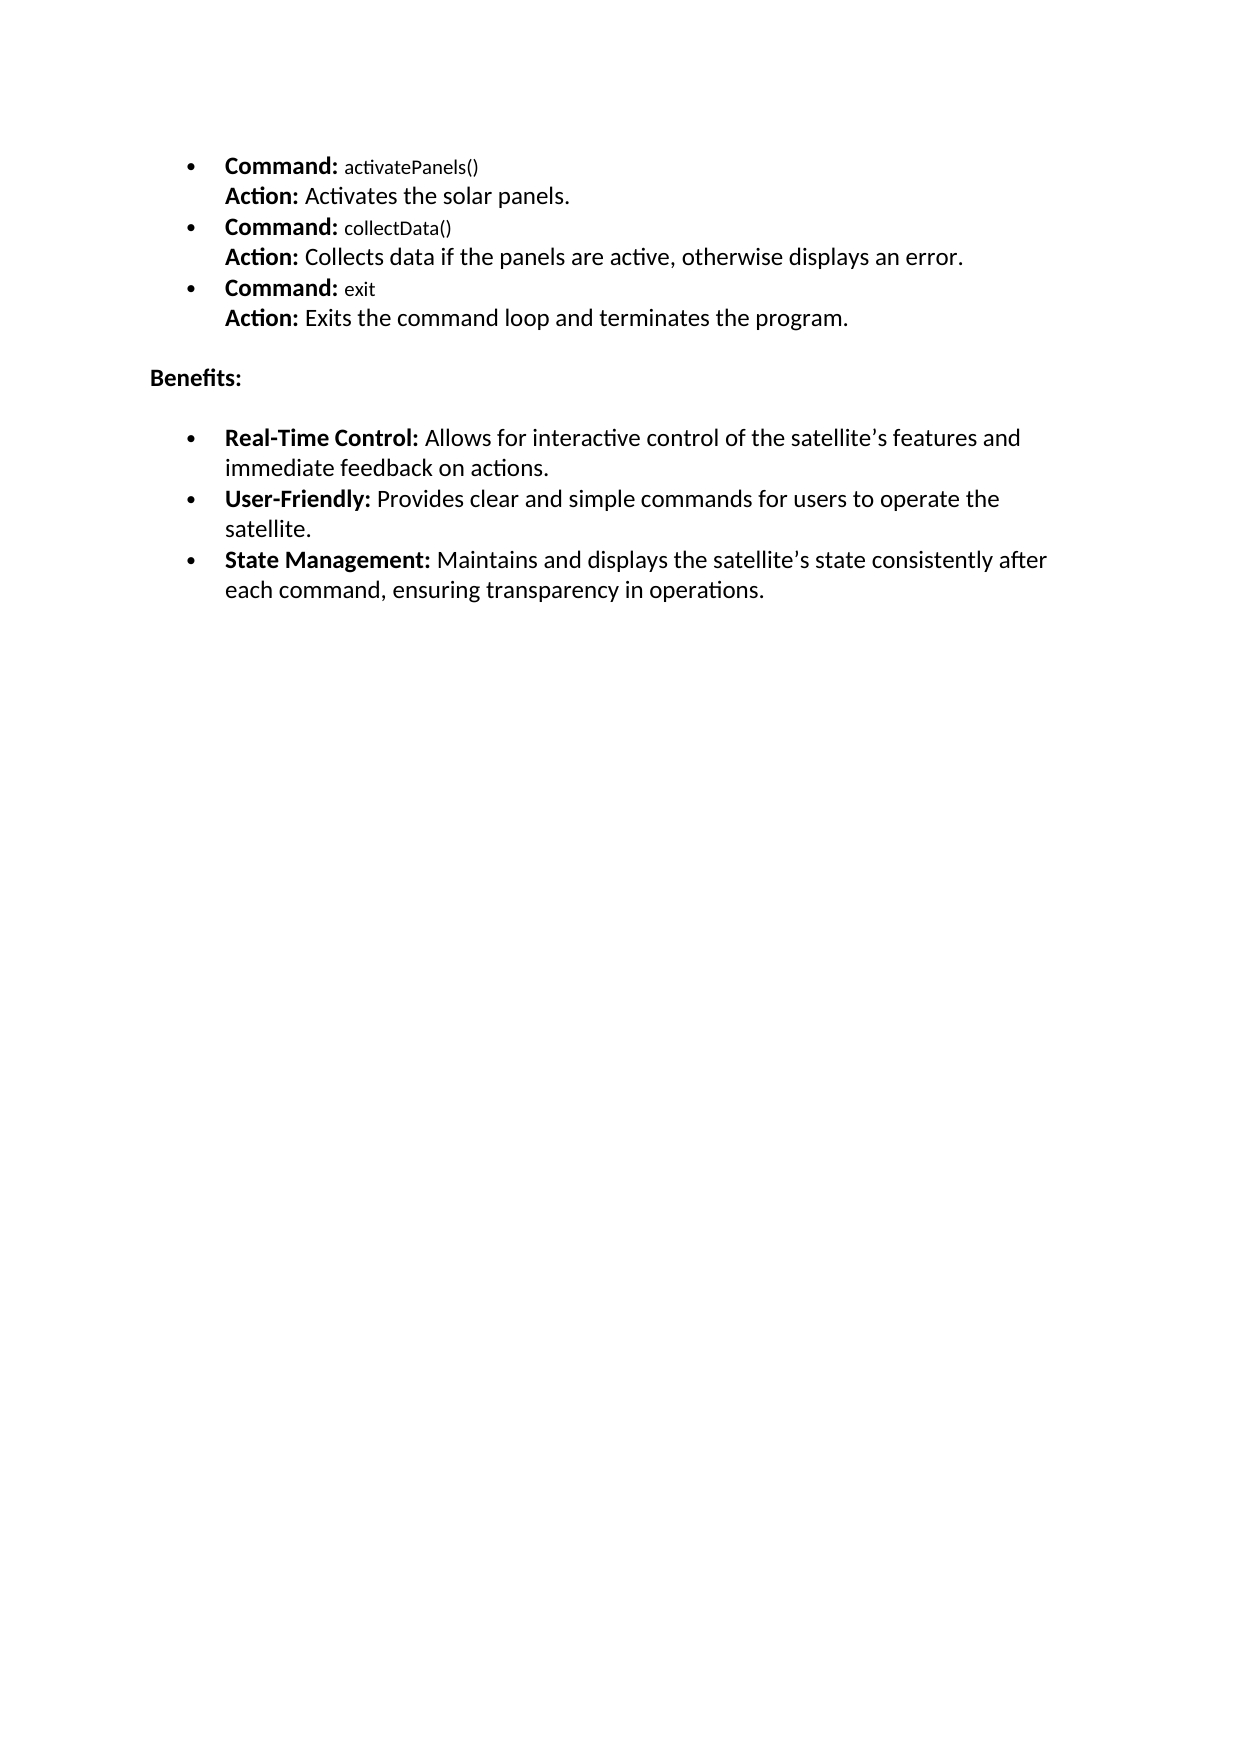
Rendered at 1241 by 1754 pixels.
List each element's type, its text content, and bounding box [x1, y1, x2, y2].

list Command: collectData() Action: Collects data if the panels are active, otherwise displays an error. [187, 211, 1090, 272]
list User-Friendly: Provides clear and simple commands for users to operate the satellite. [187, 483, 1090, 544]
list Real-Time Control: Allows for interactive control of the satellite’s features and immediate feedback on actions. [187, 422, 1090, 483]
text Benefits: [150, 362, 1090, 393]
list Command: exit Action: Exits the command loop and terminates the program. [187, 272, 1090, 333]
list State Management: Maintains and displays the satellite’s state consistently after each command, ensuring transparency in operations. [187, 544, 1090, 605]
list Command: activatePanels() Action: Activates the solar panels. [187, 150, 1090, 211]
